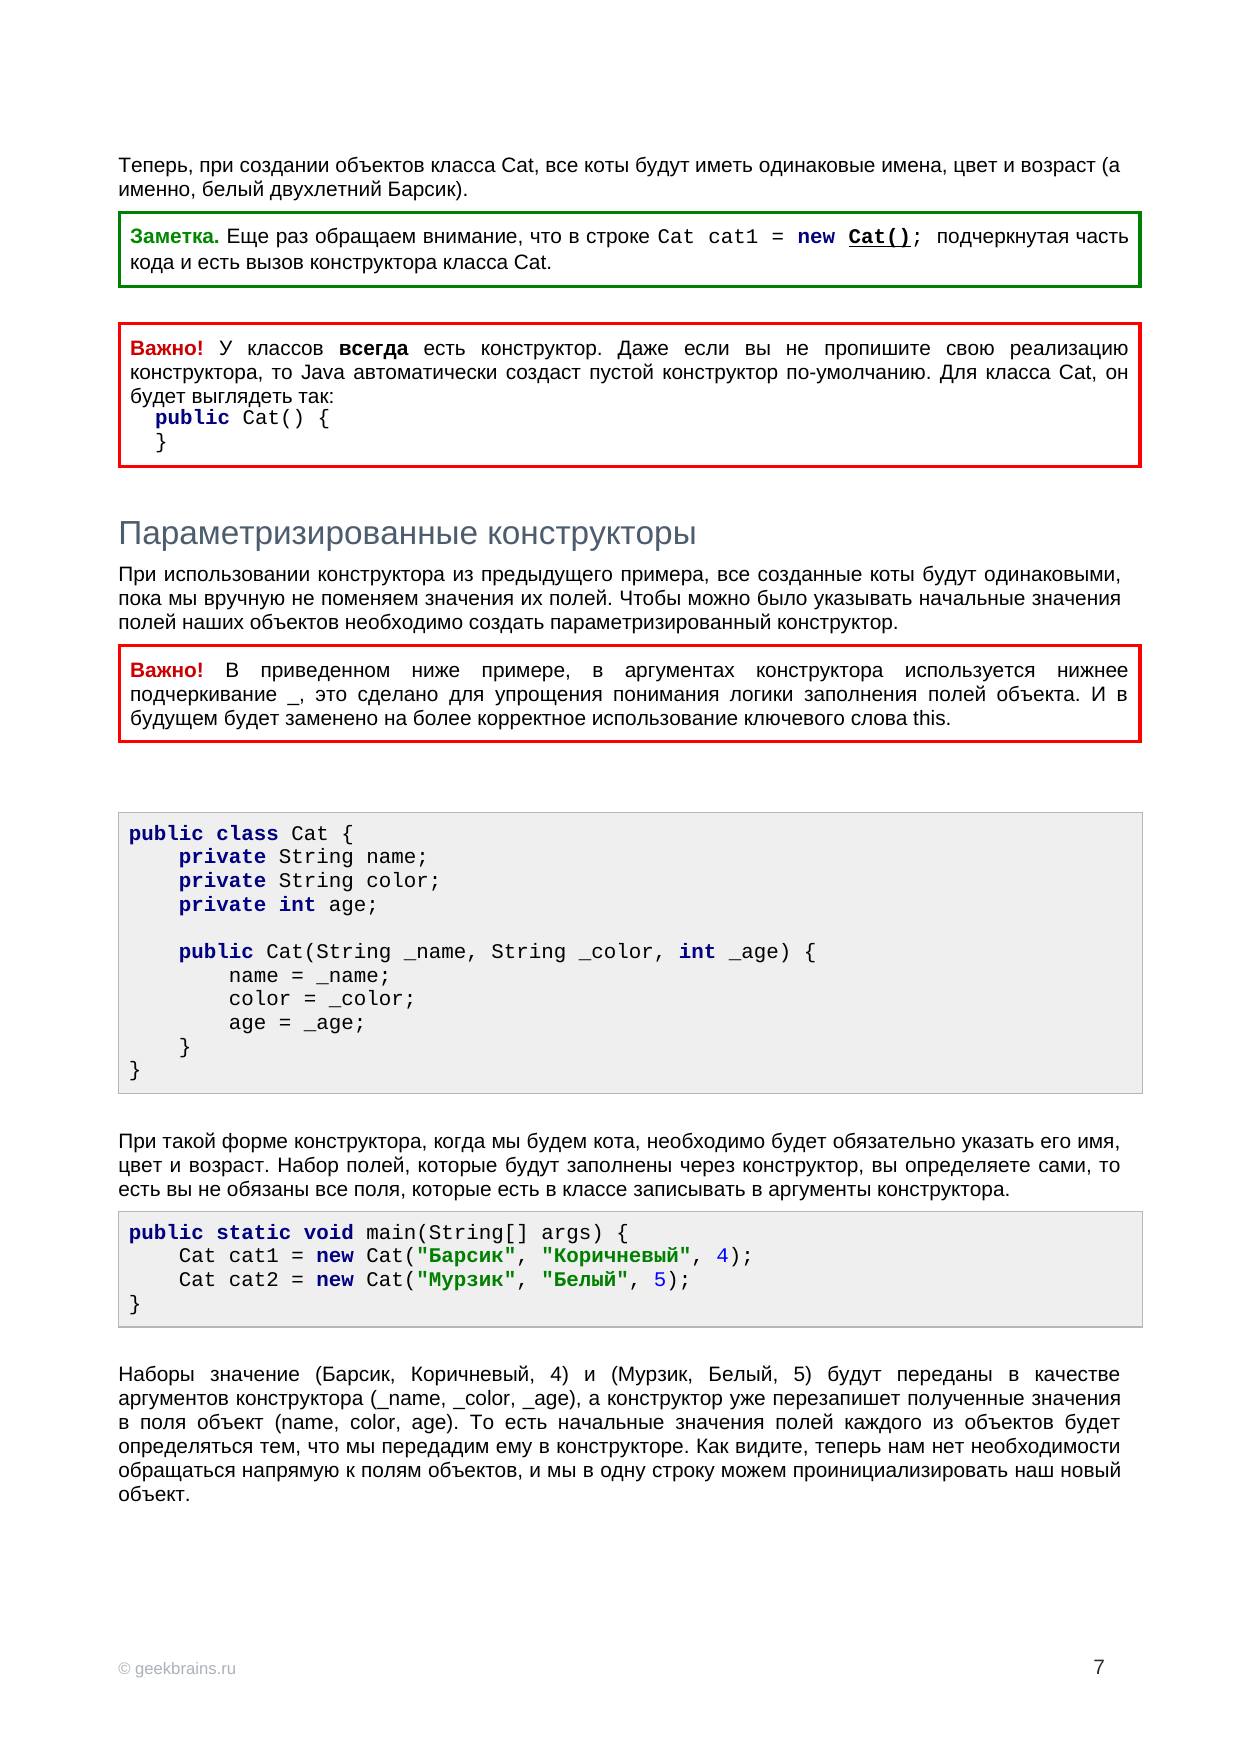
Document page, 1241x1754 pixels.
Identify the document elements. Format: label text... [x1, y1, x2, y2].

text Наборы значение (Барсик, Коричневый, 4) и (Мурзик, Белый, 5) будут переданы в качестве аргументов конструктора (_name, _color, _age), а конструктор уже перезапишет полученные значения в поля объект (name, color, age). То есть начальные значения полей каждого из объектов будет определяться тем, что мы передадим ему в конструкторе. Как видите, теперь нам нет необходимости обращаться напрямую к полям объектов, и мы в одну строку можем проинициализировать наш новый объект. [118, 1362, 1122, 1506]
table_header public static void main(String[] args) { Cat cat1 = new Cat("Барсик", "Коричневый", 4); Cat cat2 = new Cat("Мурзик", "Белый", 5); } [119, 1212, 1142, 1326]
subtitle Параметризированные конструкторы [118, 513, 1122, 551]
text Теперь, при создании объектов класса Cat, все коты будут иметь одинаковые имена, цвет и возраст (а именно, белый двухлетний Барсик). [118, 152, 1122, 200]
text При такой форме конструктора, когда мы будем кота, необходимо будет обязательно указать его имя, цвет и возраст. Набор полей, которые будут заполнены через конструктор, вы определяете сами, то есть вы не обязаны все поля, которые есть в классе записывать в аргументы конструктора. [118, 1128, 1122, 1200]
table_header Заметка. Еще раз обращаем внимание, что в строке Cat cat1 = new Cat(); подчеркнутая часть кода и есть вызов конструктора класса Cat. [121, 214, 1138, 284]
table_header Важно! У классов всегда есть конструктор. Даже если вы не пропишите свою реализацию конструктора, то Java автоматически создаст пустой конструктор по-умолчанию. Для класса Cat, он будет выглядеть так: public Cat() { } [121, 325, 1138, 465]
table_header Важно! В приведенном ниже примере, в аргументах конструктора используется нижнее подчеркивание _, это сделано для упрощения понимания логики заполнения полей объекта. И в будущем будет заменено на более корректное использование ключевого слова this. [121, 647, 1138, 740]
table_header public class Cat { private String name; private String color; private int age; public Cat(String _name, String _color, int _age) { name = _name; color = _color; age = _age; } } [119, 813, 1142, 1093]
text При использовании конструктора из предыдущего примера, все созданные коты будут одинаковыми, пока мы вручную не поменяем значения их полей. Чтобы можно было указывать начальные значения полей наших объектов необходимо создать параметризированный конструктор. [118, 562, 1122, 634]
